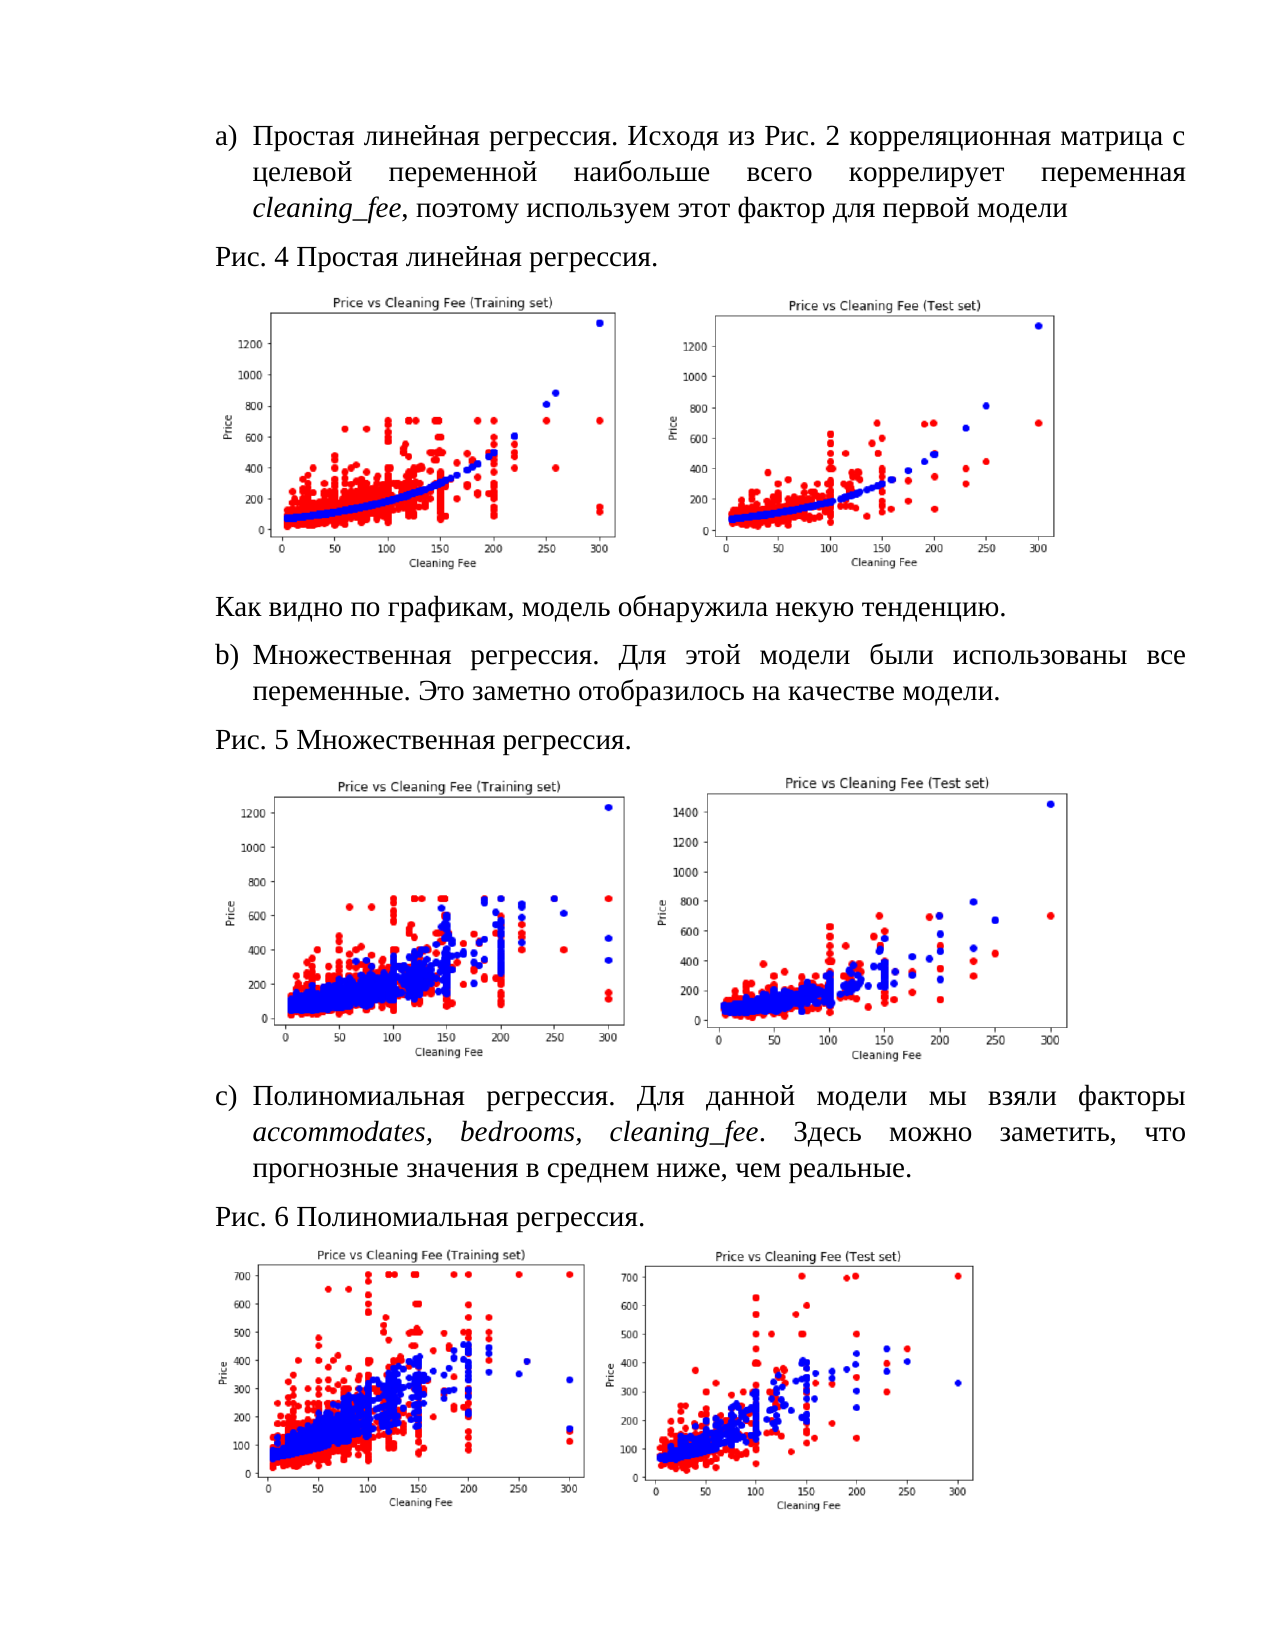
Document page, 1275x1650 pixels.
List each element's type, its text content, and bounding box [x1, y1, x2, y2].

picture [602, 1247, 985, 1512]
list Простая линейная регрессия. Исходя из Рис. 2 корреляционная матрица с целевой переменной наибольше всего коррелирует переменная cleaning_fee, поэтому используем этот фактор для первой модели [215, 118, 1186, 224]
picture [214, 1249, 598, 1512]
picture [661, 287, 1081, 574]
text Рис. 6 Полиномиальная регрессия. [215, 1199, 1186, 1232]
picture [653, 770, 1089, 1064]
picture [214, 774, 649, 1064]
list Полиномиальная регрессия. Для данной модели мы взяли факторы accommodates, bedrooms, cleaning_fee. Здесь можно заметить, что прогнозные значения в среднем ниже, чем реальные. [215, 1078, 1186, 1184]
picture [214, 292, 656, 574]
list Множественная регрессия. Для этой модели были использованы все переменные. Это заметно отобразилось на качестве модели. [215, 637, 1186, 707]
text Рис. 4 Простая линейная регрессия. [215, 239, 1186, 273]
text Рис. 5 Множественная регрессия. [215, 722, 1186, 756]
text Как видно по графикам, модель обнаружила некую тенденцию. [215, 589, 1186, 622]
